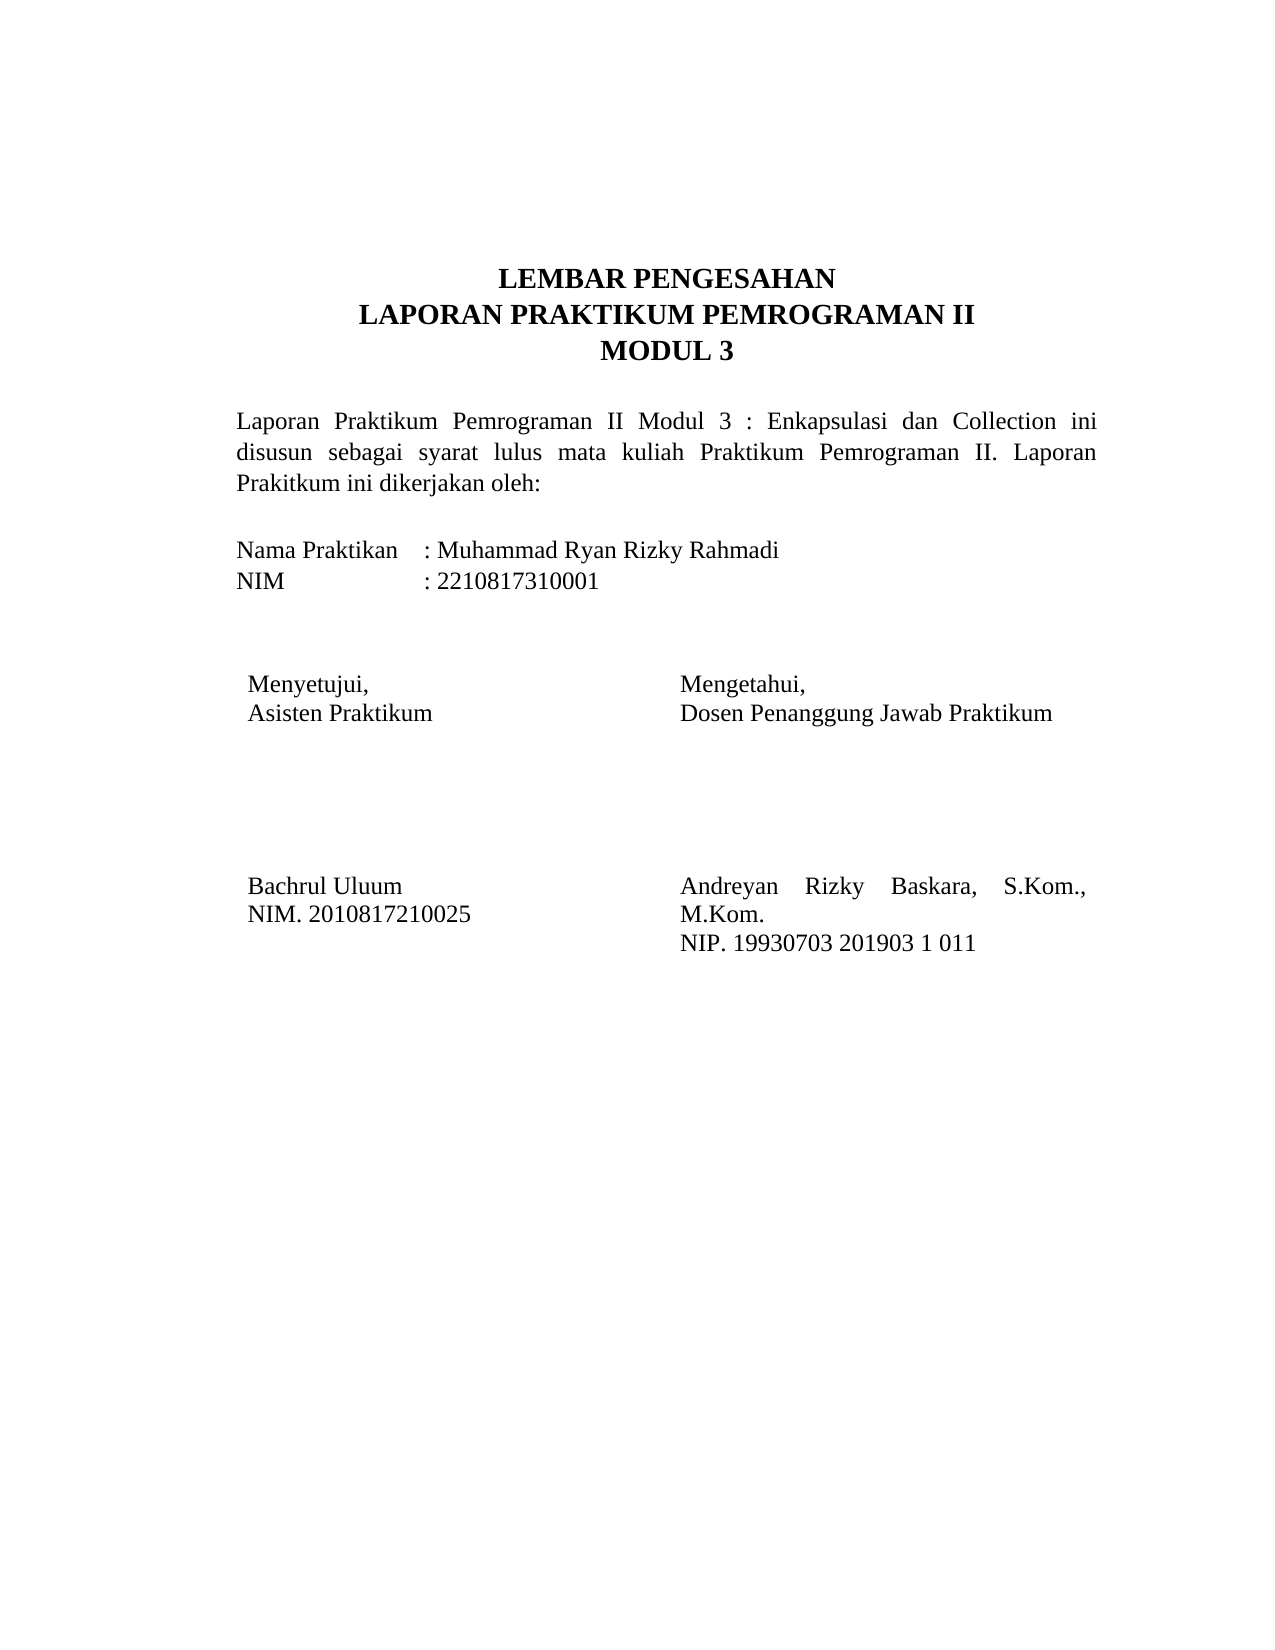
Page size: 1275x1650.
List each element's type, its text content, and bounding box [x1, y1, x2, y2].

text Laporan Praktikum Pemrograman II Modul 3 : Enkapsulasi dan Collection ini disusun sebagai syarat lulus mata kuliah Praktikum Pemrograman II. Laporan Prakitkum ini dikerjakan oleh: [236, 406, 1098, 497]
text MODUL 3 [236, 333, 1098, 367]
table_header Mengetahui, Dosen Penanggung Jawab Praktikum Andreyan Rizky Baskara, S.Kom., M.Kom. NIP. 19930703 201903 1 011 [669, 670, 1098, 957]
text NIM : 2210817310001 [236, 566, 1098, 595]
text Nama Praktikan : Muhammad Ryan Rizky Rahmadi [236, 535, 1098, 564]
subtitle LEMBAR PENGESAHAN [236, 261, 1098, 295]
table_header Menyetujui, Asisten Praktikum Bachrul Uluum NIM. 2010817210025 [236, 670, 669, 957]
text LAPORAN PRAKTIKUM PEMROGRAMAN II [236, 297, 1098, 331]
